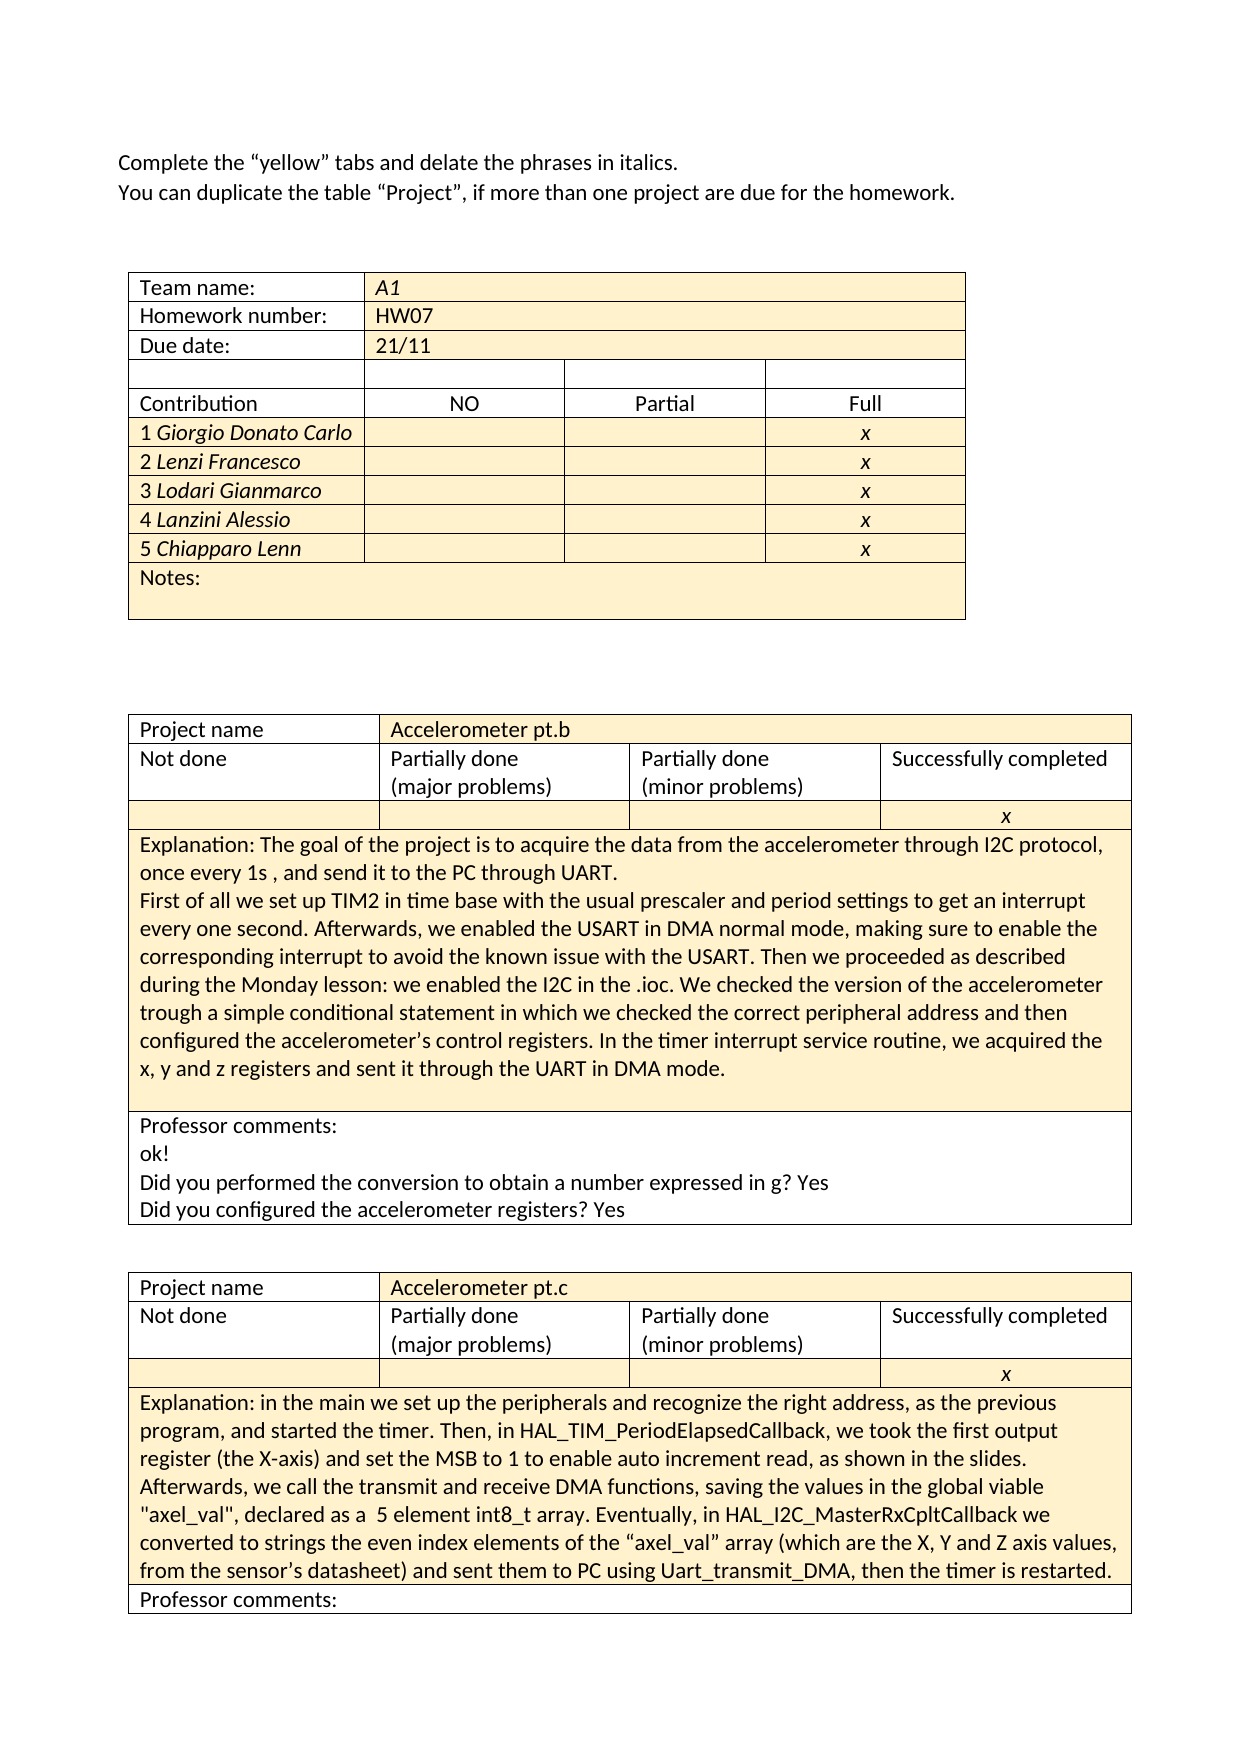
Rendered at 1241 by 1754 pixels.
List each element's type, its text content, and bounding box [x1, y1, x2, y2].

table_cell x [766, 476, 965, 504]
table_cell HW07 [365, 302, 965, 330]
table_cell x [881, 801, 1131, 829]
table_cell [565, 534, 765, 562]
table_cell Professor comments: ok! Did you performed the conversion to obtain a number expressed in g? Yes Did you configured the accelerometer registers? Yes [129, 1112, 1131, 1224]
table_cell [365, 447, 564, 475]
table_header A1 [365, 273, 965, 301]
table_cell NO [365, 389, 564, 417]
table_cell 2 Lenzi Francesco [129, 447, 364, 475]
table_cell Homework number: [129, 302, 364, 330]
table_cell Explanation: The goal of the project is to acquire the data from the accelerometer through I2C protocol, once every 1s , and send it to the PC through UART. First of all we set up TIM2 in time base with the usual prescaler and period settings to get an interrupt every one second. Afterwards, we enabled the USART in DMA normal mode, making sure to enable the corresponding interrupt to avoid the known issue with the USART. Then we proceeded as described during the Monday lesson: we enabled the I2C in the .ioc. We checked the version of the accelerometer trough a simple conditional statement in which we checked the correct peripheral address and then configured the accelerometer’s control registers. In the timer interrupt service routine, we acquired the x, y and z registers and sent it through the UART in DMA mode. [129, 830, 1131, 1111]
table_cell [365, 534, 564, 562]
table_cell [630, 1359, 880, 1387]
table_cell Partially done (major problems) [380, 744, 629, 800]
table_cell Full [766, 389, 965, 417]
table_cell Partially done (major problems) [380, 1302, 629, 1358]
table_cell [565, 360, 765, 388]
table_cell 1 Giorgio Donato Carlo [129, 418, 364, 446]
table_cell 5 Chiapparo Lenn [129, 534, 364, 562]
table_cell Notes: [129, 563, 965, 619]
table_cell 4 Lanzini Alessio [129, 505, 364, 533]
table_cell [365, 418, 564, 446]
table_cell Partially done (minor problems) [630, 744, 880, 800]
table_cell [766, 360, 965, 388]
table_cell [365, 476, 564, 504]
text Complete the “yellow” tabs and delate the phrases in italics. You can duplicate the table “Project”, if more than one project are due for the homework. [118, 148, 1122, 206]
table_cell Successfully completed [881, 1302, 1131, 1358]
table_cell x [766, 505, 965, 533]
table_header Project name [129, 1273, 379, 1301]
table_header Accelerometer pt.b [380, 715, 1131, 743]
table_cell Successfully completed [881, 744, 1131, 800]
table_cell 3 Lodari Gianmarco [129, 476, 364, 504]
table_cell [565, 418, 765, 446]
table_cell [380, 801, 629, 829]
table_header Accelerometer pt.c [380, 1273, 1131, 1301]
table_cell [365, 505, 564, 533]
table_cell [565, 476, 765, 504]
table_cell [129, 1585, 1131, 1613]
table_cell Contribution [129, 389, 364, 417]
table_cell [129, 360, 364, 388]
table_cell x [766, 447, 965, 475]
table_cell x [881, 1359, 1131, 1387]
table_cell x [766, 534, 965, 562]
table_cell Partial [565, 389, 765, 417]
table_cell [365, 360, 564, 388]
table_cell [565, 505, 765, 533]
table_cell [565, 447, 765, 475]
table_header Project name [129, 715, 379, 743]
table_cell Not done [129, 744, 379, 800]
table_cell [630, 801, 880, 829]
table_cell [380, 1359, 629, 1387]
table_cell 21/11 [365, 331, 965, 359]
table_cell Due date: [129, 331, 364, 359]
table_cell x [766, 418, 965, 446]
table_cell [129, 1359, 379, 1387]
table_cell Not done [129, 1302, 379, 1358]
table_cell Explanation: in the main we set up the peripherals and recognize the right address, as the previous program, and started the timer. Then, in HAL_TIM_PeriodElapsedCallback, we took the first output register (the X-axis) and set the MSB to 1 to enable auto increment read, as shown in the slides. Afterwards, we call the transmit and receive DMA functions, saving the values in the global viable "axel_val", declared as a 5 element int8_t array. Eventually, in HAL_I2C_MasterRxCpltCallback we converted to strings the even index elements of the “axel_val” array (which are the X, Y and Z axis values, from the sensor’s datasheet) and sent them to PC using Uart_transmit_DMA, then the timer is restarted. [129, 1388, 1131, 1584]
table_cell Partially done (minor problems) [630, 1302, 880, 1358]
table_header Team name: [129, 273, 364, 301]
table_cell [129, 801, 379, 829]
